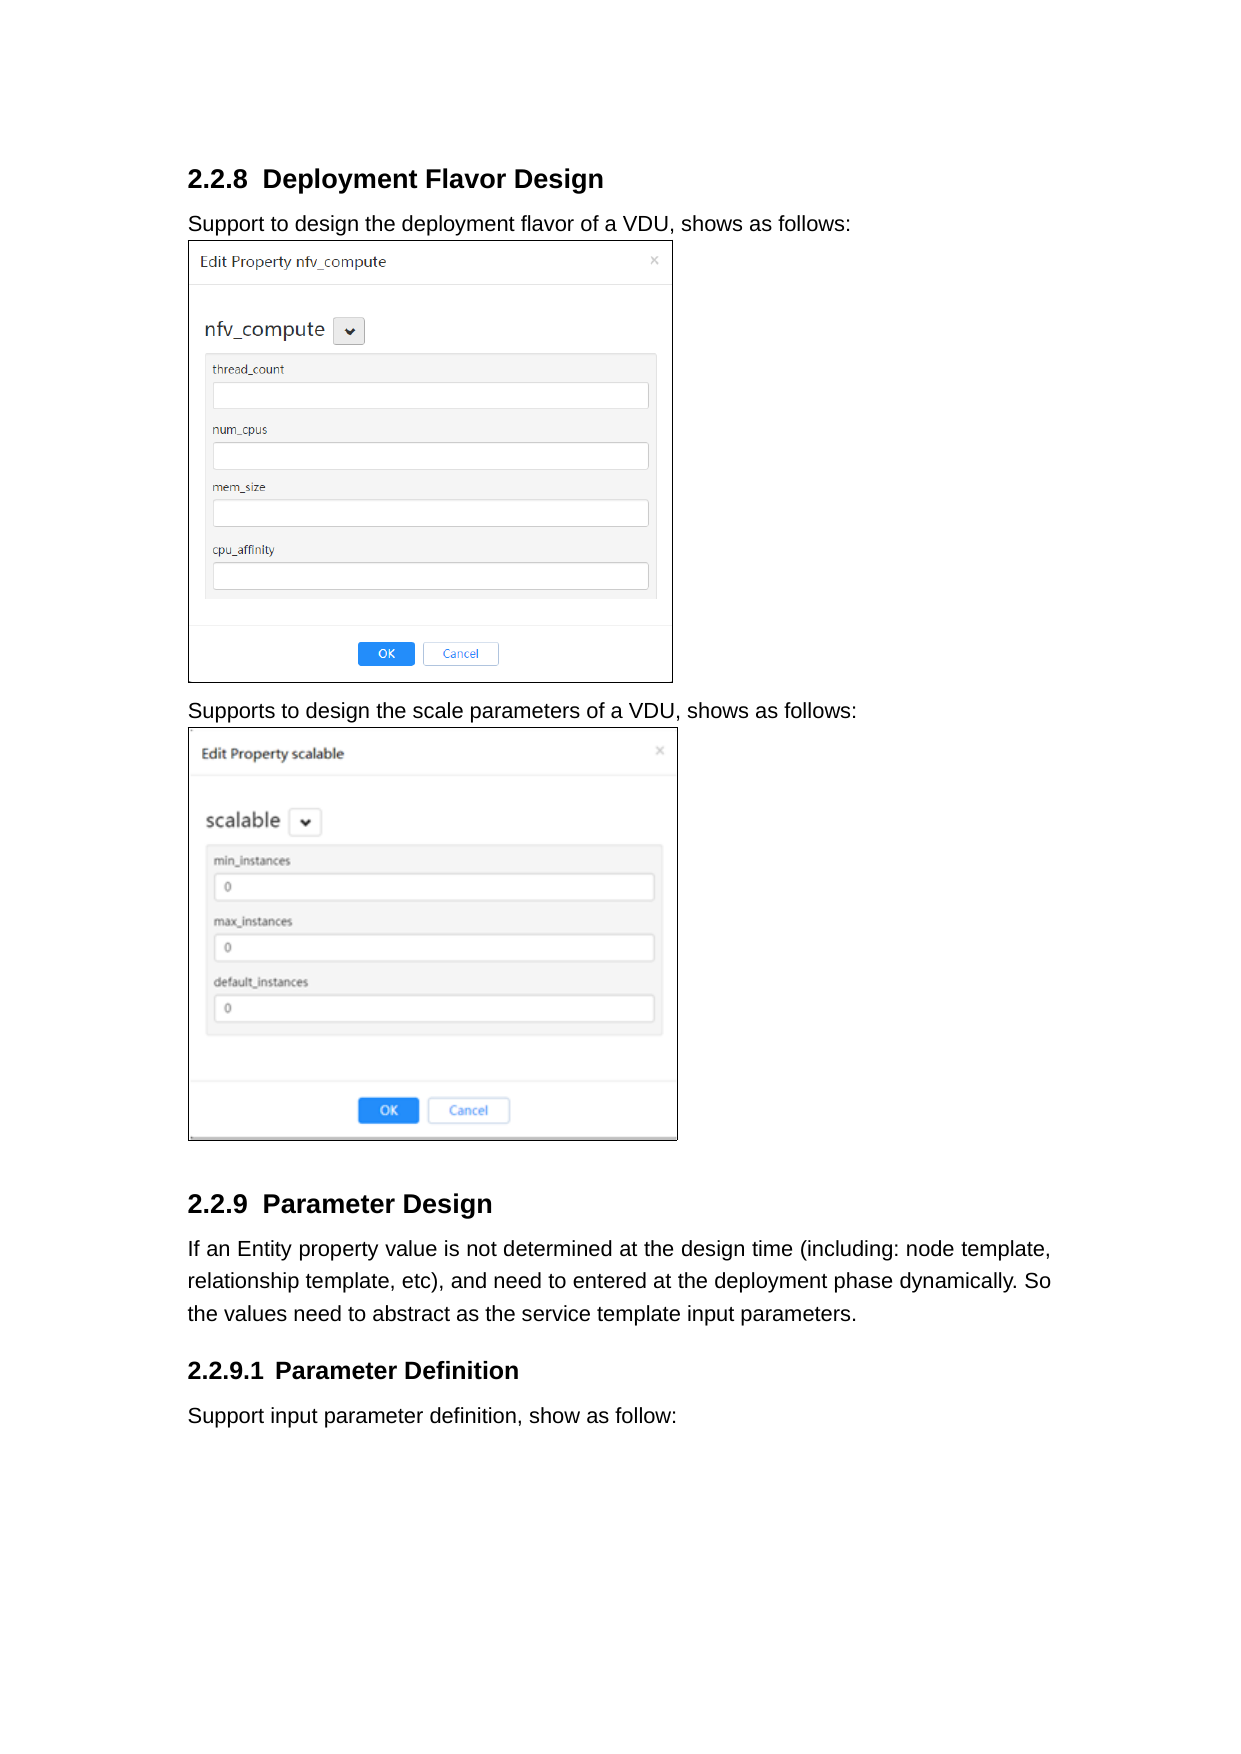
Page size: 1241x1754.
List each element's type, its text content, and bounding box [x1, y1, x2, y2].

subtitle Deployment Flavor Design [187, 162, 1053, 194]
text Support to design the deployment flavor of a VDU, shows as follows: [188, 207, 1053, 239]
picture [189, 728, 677, 1140]
subtitle Parameter Definition [187, 1354, 1053, 1387]
text Support input parameter definition, show as follow: [187, 1399, 1053, 1432]
text If an Entity property value is not determined at the design time (including: node template, relationship template, etc), and need to entered at the deployment phase dynamically. So the values need to abstract as the service template input parameters. [187, 1232, 1053, 1329]
subtitle Parameter Design [187, 1187, 1053, 1219]
text Supports to design the scale parameters of a VDU, shows as follows: [188, 694, 1053, 727]
picture [189, 241, 672, 682]
